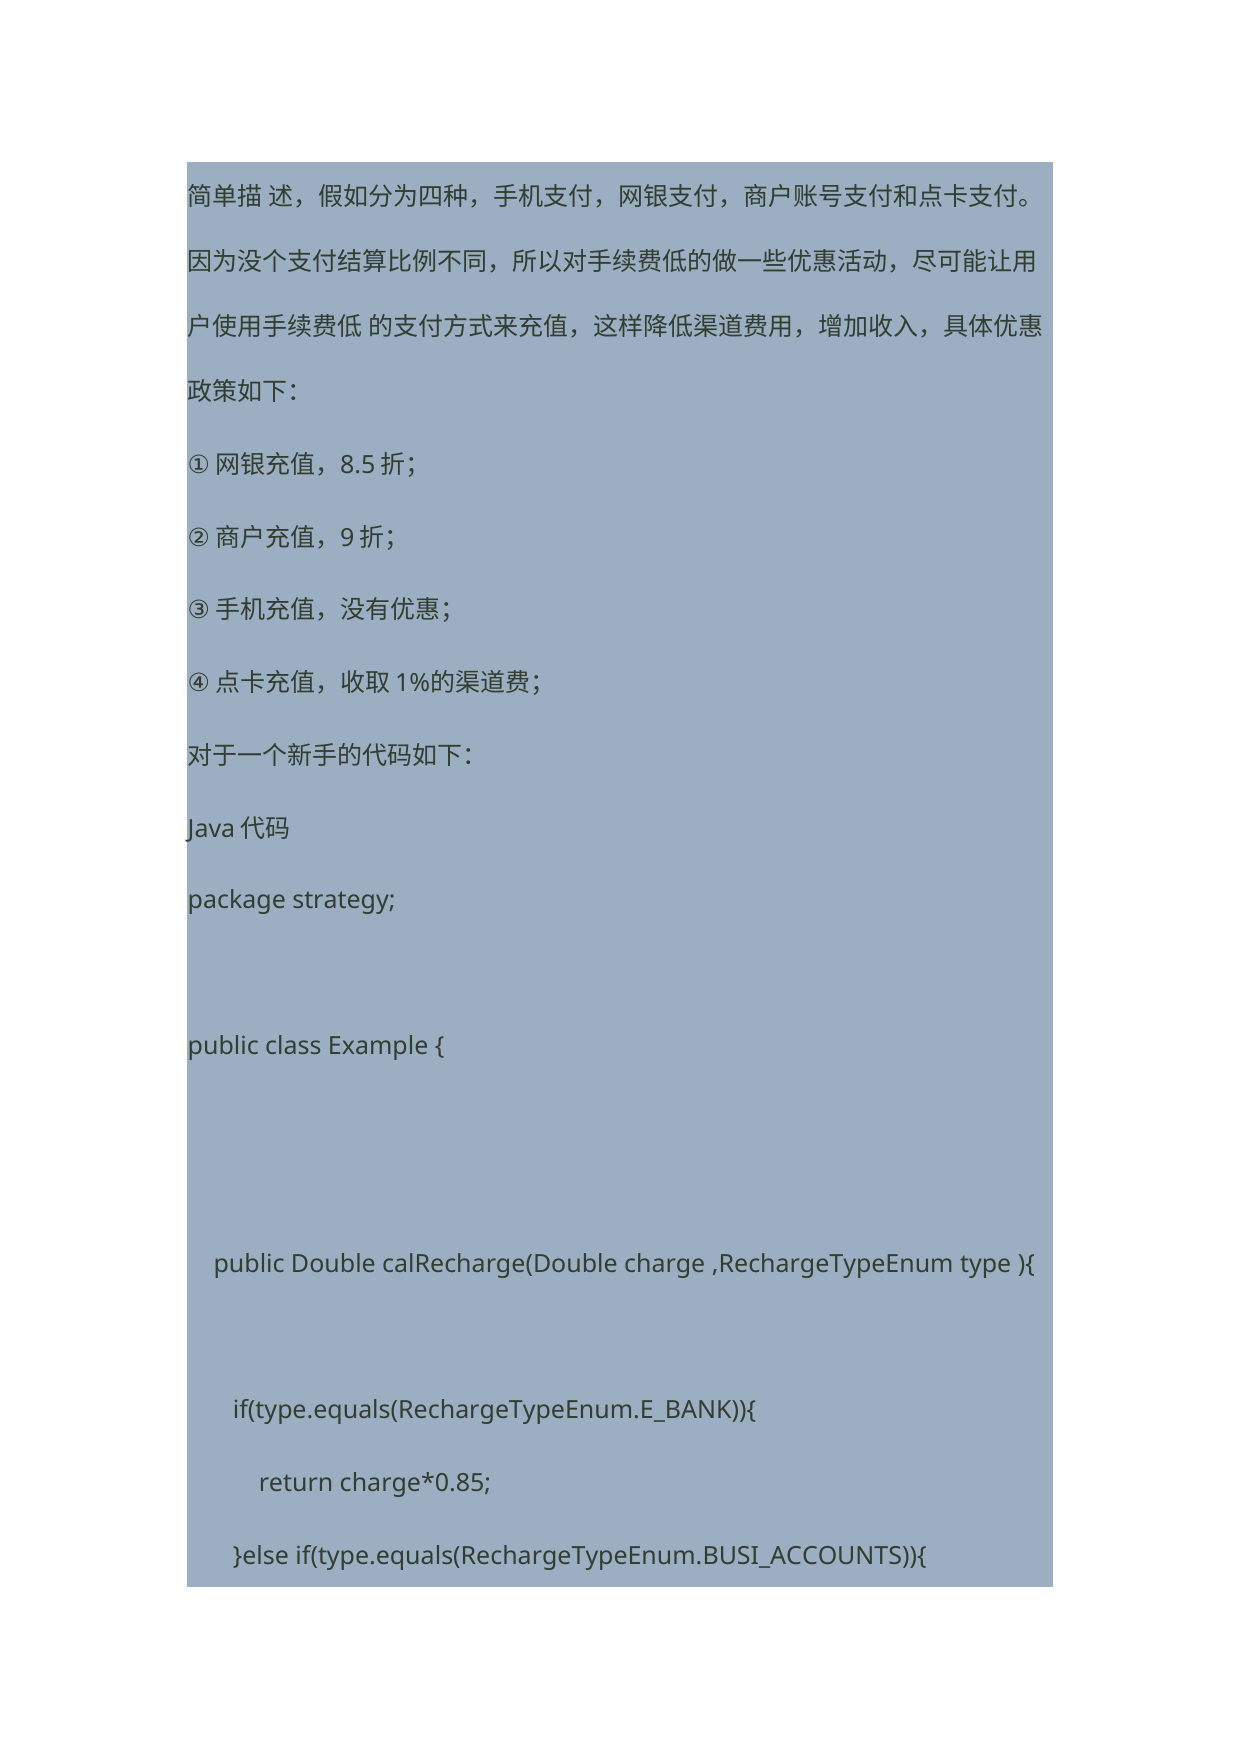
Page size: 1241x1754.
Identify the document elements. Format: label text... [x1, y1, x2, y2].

text ②商户充值，9折； [187, 503, 1053, 568]
text if(type.equals(RechargeTypeEnum.E_BANK)){ [187, 1376, 1053, 1441]
text ①网银充值，8.5折； [187, 430, 1053, 495]
text 对于一个新手的代码如下： [187, 721, 1053, 786]
text public Double calRecharge(Double charge ,RechargeTypeEnum type ){ [187, 1231, 1053, 1296]
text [187, 162, 1053, 422]
text ③手机充值，没有优惠； [187, 575, 1053, 640]
text Java代码 [187, 794, 1053, 859]
text package strategy; [187, 867, 1053, 932]
text return charge*0.85; [187, 1449, 1053, 1514]
text public class Example { [187, 1012, 1053, 1077]
text }else if(type.equals(RechargeTypeEnum.BUSI_ACCOUNTS)){ [187, 1522, 1053, 1587]
text ④点卡充值，收取1%的渠道费； [187, 648, 1053, 713]
